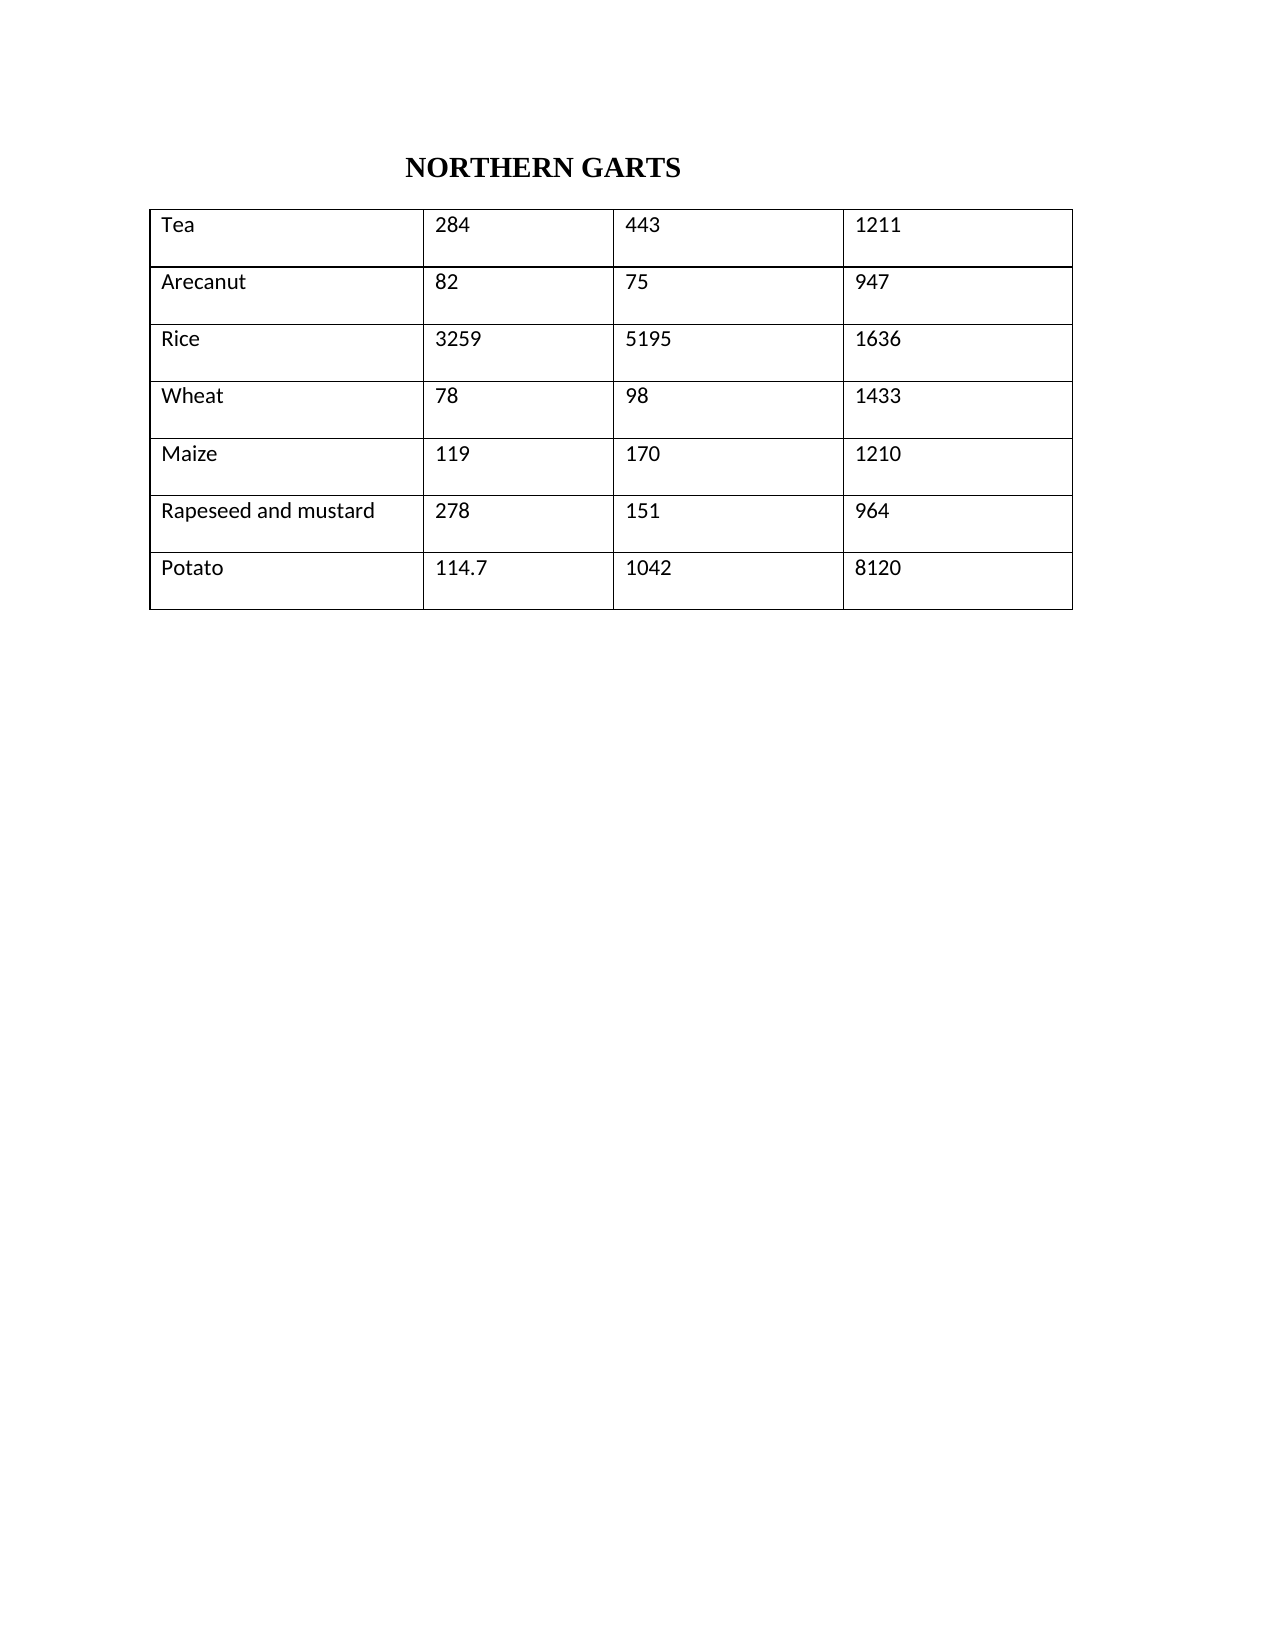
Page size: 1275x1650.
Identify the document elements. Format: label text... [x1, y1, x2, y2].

text NORTHERN GARTS [150, 150, 1125, 183]
table_cell 75 [614, 268, 843, 323]
table_cell 1042 [614, 553, 843, 609]
table_cell Wheat [151, 382, 423, 438]
table_cell 119 [424, 439, 613, 495]
table_cell 5195 [614, 325, 843, 381]
table_header Tea [151, 210, 423, 266]
table_cell 82 [424, 268, 613, 323]
table_cell 278 [424, 496, 613, 552]
table_cell 1636 [844, 325, 1072, 381]
table_cell 98 [614, 382, 843, 438]
table_cell 947 [844, 268, 1072, 323]
table_cell 1210 [844, 439, 1072, 495]
table_cell Rapeseed and mustard [151, 496, 423, 552]
table_cell 151 [614, 496, 843, 552]
table_cell 1433 [844, 382, 1072, 438]
table_cell 170 [614, 439, 843, 495]
table_header 284 [424, 210, 613, 266]
table_cell 3259 [424, 325, 613, 381]
table_cell Potato [151, 553, 423, 609]
table_cell 114.7 [424, 553, 613, 609]
table_cell 8120 [844, 553, 1072, 609]
table_cell Maize [151, 439, 423, 495]
table_cell 964 [844, 496, 1072, 552]
table_cell 78 [424, 382, 613, 438]
table_header 1211 [844, 210, 1072, 266]
table_cell Arecanut [151, 268, 423, 323]
table_cell Rice [151, 325, 423, 381]
table_header 443 [614, 210, 843, 266]
